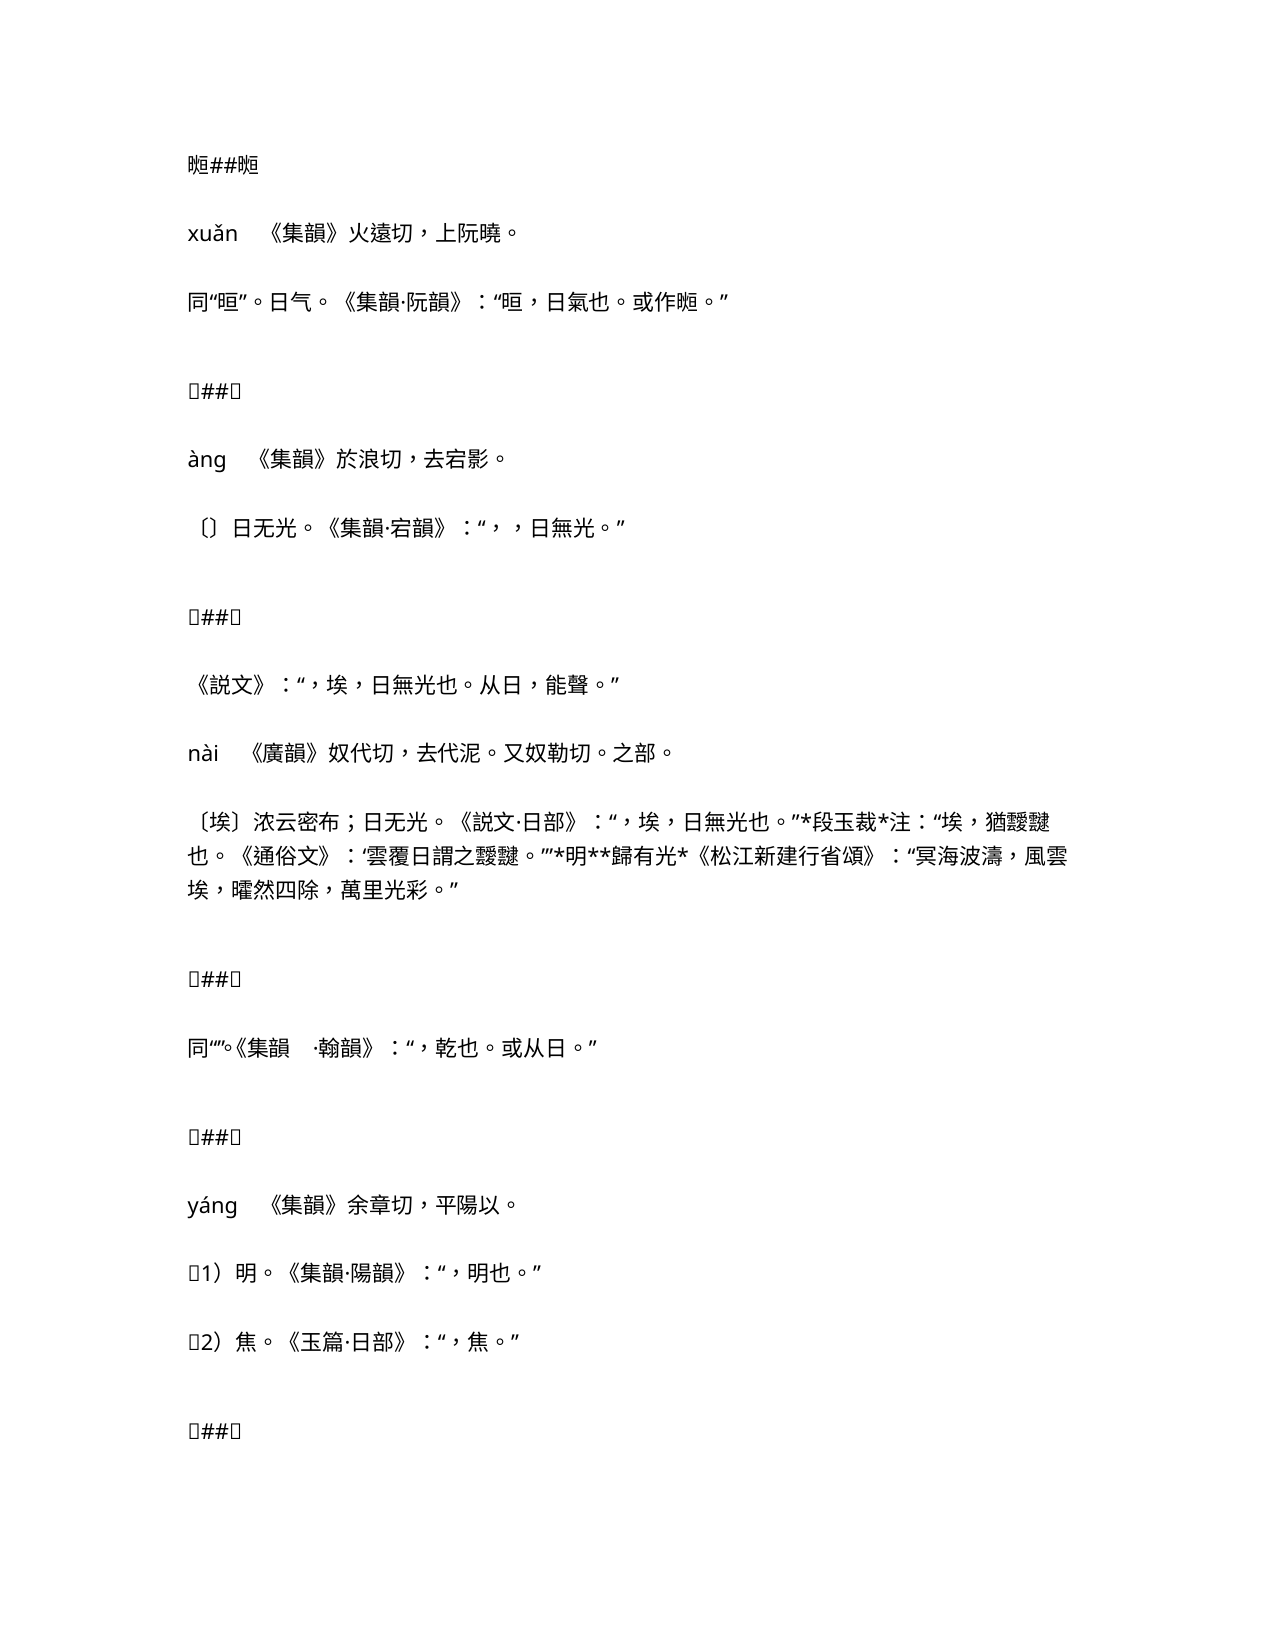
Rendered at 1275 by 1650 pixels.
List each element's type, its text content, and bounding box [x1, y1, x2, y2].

text 𣉘##𣉘 《説文》：“𣉘，埃𣉘，日無光也。从日，能聲。” nài 《廣韻》奴代切，去代泥。又奴勒切。之部。 〔埃𣉘〕浓云密布；日无光。《説文·日部》：“𣉘，埃𣉘，日無光也。”*段玉裁*注：“埃𣉘，猶靉靆也。《通俗文》：‘雲覆日謂之靉靆。’”*明**歸有光*《松江新建行省頌》：“冥海波濤，風雲埃𣉘，曤然四除，萬里光彩。” [187, 602, 1087, 939]
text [187, 1416, 1087, 1480]
text 𣉖##𣉖 xuǎn 《集韻》火遠切，上阮曉。 同“晅”。日气。《集韻·阮韻》：“晅，日氣也。或作𣉖。” [187, 150, 1087, 351]
text 𣉗##𣉗 àng 《集韻》於浪切，去宕影。 〔𣉗𣉘〕日无光。《集韻·宕韻》：“𣉗，𣉗𣉘，日無光。” [187, 376, 1087, 576]
text 𣉙##𣉙 同“𤌹”。《集韻·翰韻》：“𤌹，乾也。或从日。” [187, 964, 1087, 1096]
text 𣉚##𣉚 yáng 《集韻》余章切，平陽以。 （1）明。《集韻·陽韻》：“𣉚，明也。” （2）焦。《玉篇·日部》：“𣉚，焦。” [187, 1122, 1087, 1391]
